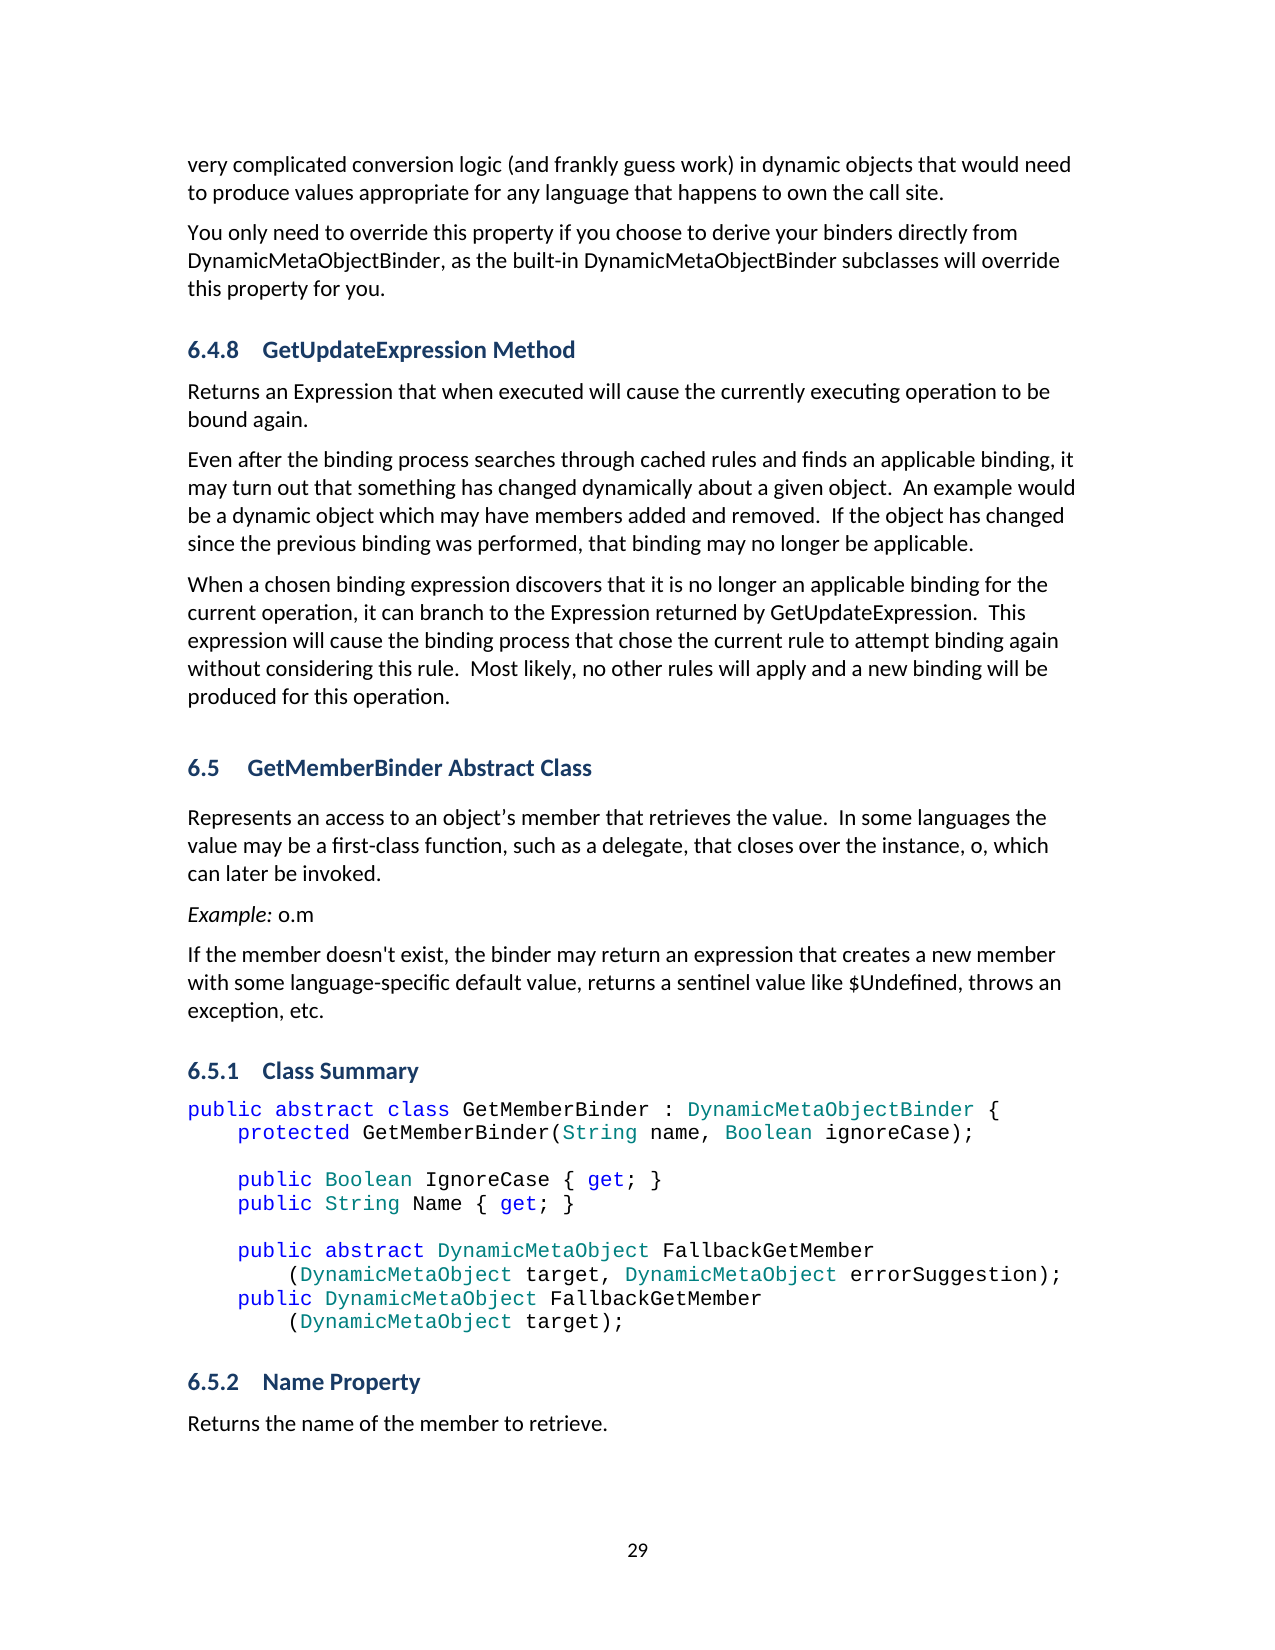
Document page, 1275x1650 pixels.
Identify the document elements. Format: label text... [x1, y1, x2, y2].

text (DynamicMetaObject target, DynamicMetaObject errorSuggestion); [187, 1264, 1087, 1288]
subtitle Class Summary [187, 1056, 1087, 1086]
text Returns an Expression that when executed will cause the currently executing operation to be bound again. [187, 377, 1087, 433]
text Represents an access to an object’s member that retrieves the value. In some languages the value may be a first-class function, such as a delegate, that closes over the instance, o, which can later be invoked. [187, 803, 1087, 887]
text Example: o.m [187, 900, 1087, 928]
subtitle GetUpdateExpression Method [187, 334, 1087, 364]
text public String Name { get; } [187, 1193, 1087, 1217]
text Returns the name of the member to retrieve. [187, 1409, 1087, 1437]
text When a chosen binding expression discovers that it is no longer an applicable binding for the current operation, it can branch to the Expression returned by GetUpdateExpression. This expression will cause the binding process that chose the current rule to attempt binding again without considering this rule. Most likely, no other rules will apply and a new binding will be produced for this operation. [187, 570, 1087, 710]
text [187, 150, 1087, 206]
text You only need to override this property if you choose to derive your binders directly from DynamicMetaObjectBinder, as the built-in DynamicMetaObjectBinder subclasses will override this property for you. [187, 218, 1087, 303]
subtitle Name Property [187, 1366, 1087, 1397]
text (DynamicMetaObject target); [187, 1311, 1087, 1335]
text Even after the binding process searches through cached rules and finds an applicable binding, it may turn out that something has changed dynamically about a given object. An example would be a dynamic object which may have members added and removed. If the object has changed since the previous binding was performed, that binding may no longer be applicable. [187, 445, 1087, 557]
text public abstract DynamicMetaObject FallbackGetMember [187, 1240, 1087, 1264]
text public Boolean IgnoreCase { get; } [187, 1169, 1087, 1193]
text public DynamicMetaObject FallbackGetMember [187, 1288, 1087, 1311]
text public abstract class GetMemberBinder : DynamicMetaObjectBinder { [187, 1098, 1087, 1122]
text If the member doesn't exist, the binder may return an expression that creates a new member with some language-specific default value, returns a sentinel value like $Undefined, throws an exception, etc. [187, 940, 1087, 1024]
text protected GetMemberBinder(String name, Boolean ignoreCase); [187, 1122, 1087, 1146]
subtitle GetMemberBinder Abstract Class [187, 752, 1087, 782]
